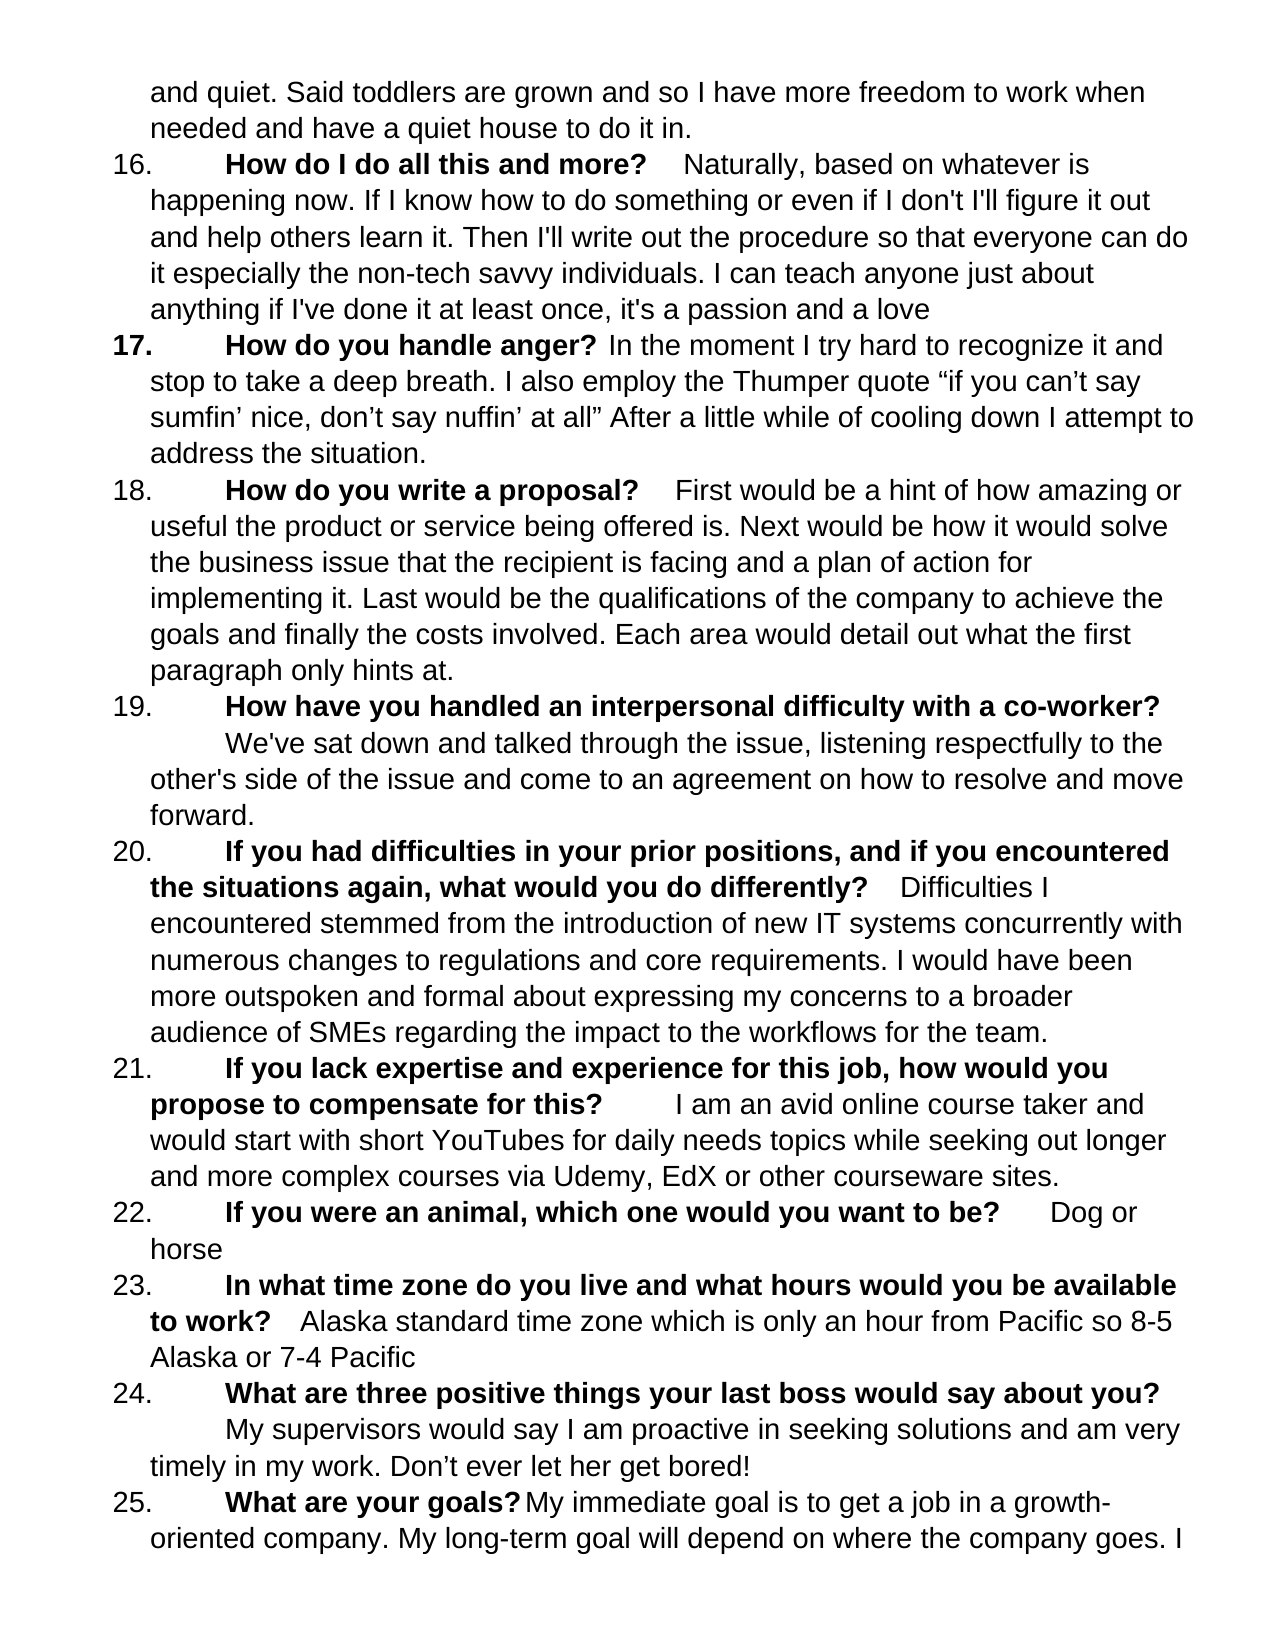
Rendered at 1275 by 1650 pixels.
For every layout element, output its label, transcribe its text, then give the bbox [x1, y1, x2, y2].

list If you were an animal, which one would you want to be? Dog or horse [112, 1196, 1200, 1265]
list If you lack expertise and experience for this job, how would you propose to compensate for this? I am an avid online course taker and would start with short YouTubes for daily needs topics while seeking out longer and more complex courses via Udemy, EdX or other courseware sites. [112, 1051, 1200, 1193]
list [112, 75, 1200, 145]
list How have you handled an interpersonal difficulty with a co-worker? We've sat down and talked through the issue, listening respectfully to the other's side of the issue and come to an agreement on how to resolve and move forward. [112, 689, 1200, 831]
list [112, 1485, 1200, 1554]
list In what time zone do you live and what hours would you be available to work? Alaska standard time zone which is only an hour from Pacific so 8-5 Alaska or 7-4 Pacific [112, 1268, 1200, 1374]
list How do I do all this and more? Naturally, based on whatever is happening now. If I know how to do something or even if I don't I'll figure it out and help others learn it. Then I'll write out the procedure so that everyone can do it especially the non-tech savvy individuals. I can teach anyone just about anything if I've done it at least once, it's a passion and a love [112, 147, 1200, 325]
list How do you write a proposal? First would be a hint of how amazing or useful the product or service being offered is. Next would be how it would solve the business issue that the recipient is facing and a plan of action for implementing it. Last would be the qualifications of the company to achieve the goals and finally the costs involved. Each area would detail out what the first paragraph only hints at. [112, 473, 1200, 687]
list What are three positive things your last boss would say about you? My supervisors would say I am proactive in seeking solutions and am very timely in my work. Don’t ever let her get bored! [112, 1376, 1200, 1482]
list How do you handle anger? In the moment I try hard to recognize it and stop to take a deep breath. I also employ the Thumper quote “if you can’t say sumfin’ nice, don’t say nuffin’ at all” After a little while of cooling down I attempt to address the situation. [112, 328, 1200, 470]
list If you had difficulties in your prior positions, and if you encountered the situations again, what would you do differently? Difficulties I encountered stemmed from the introduction of new IT systems concurrently with numerous changes to regulations and core requirements. I would have been more outspoken and formal about expressing my concerns to a broader audience of SMEs regarding the impact to the workflows for the team. [112, 834, 1200, 1048]
